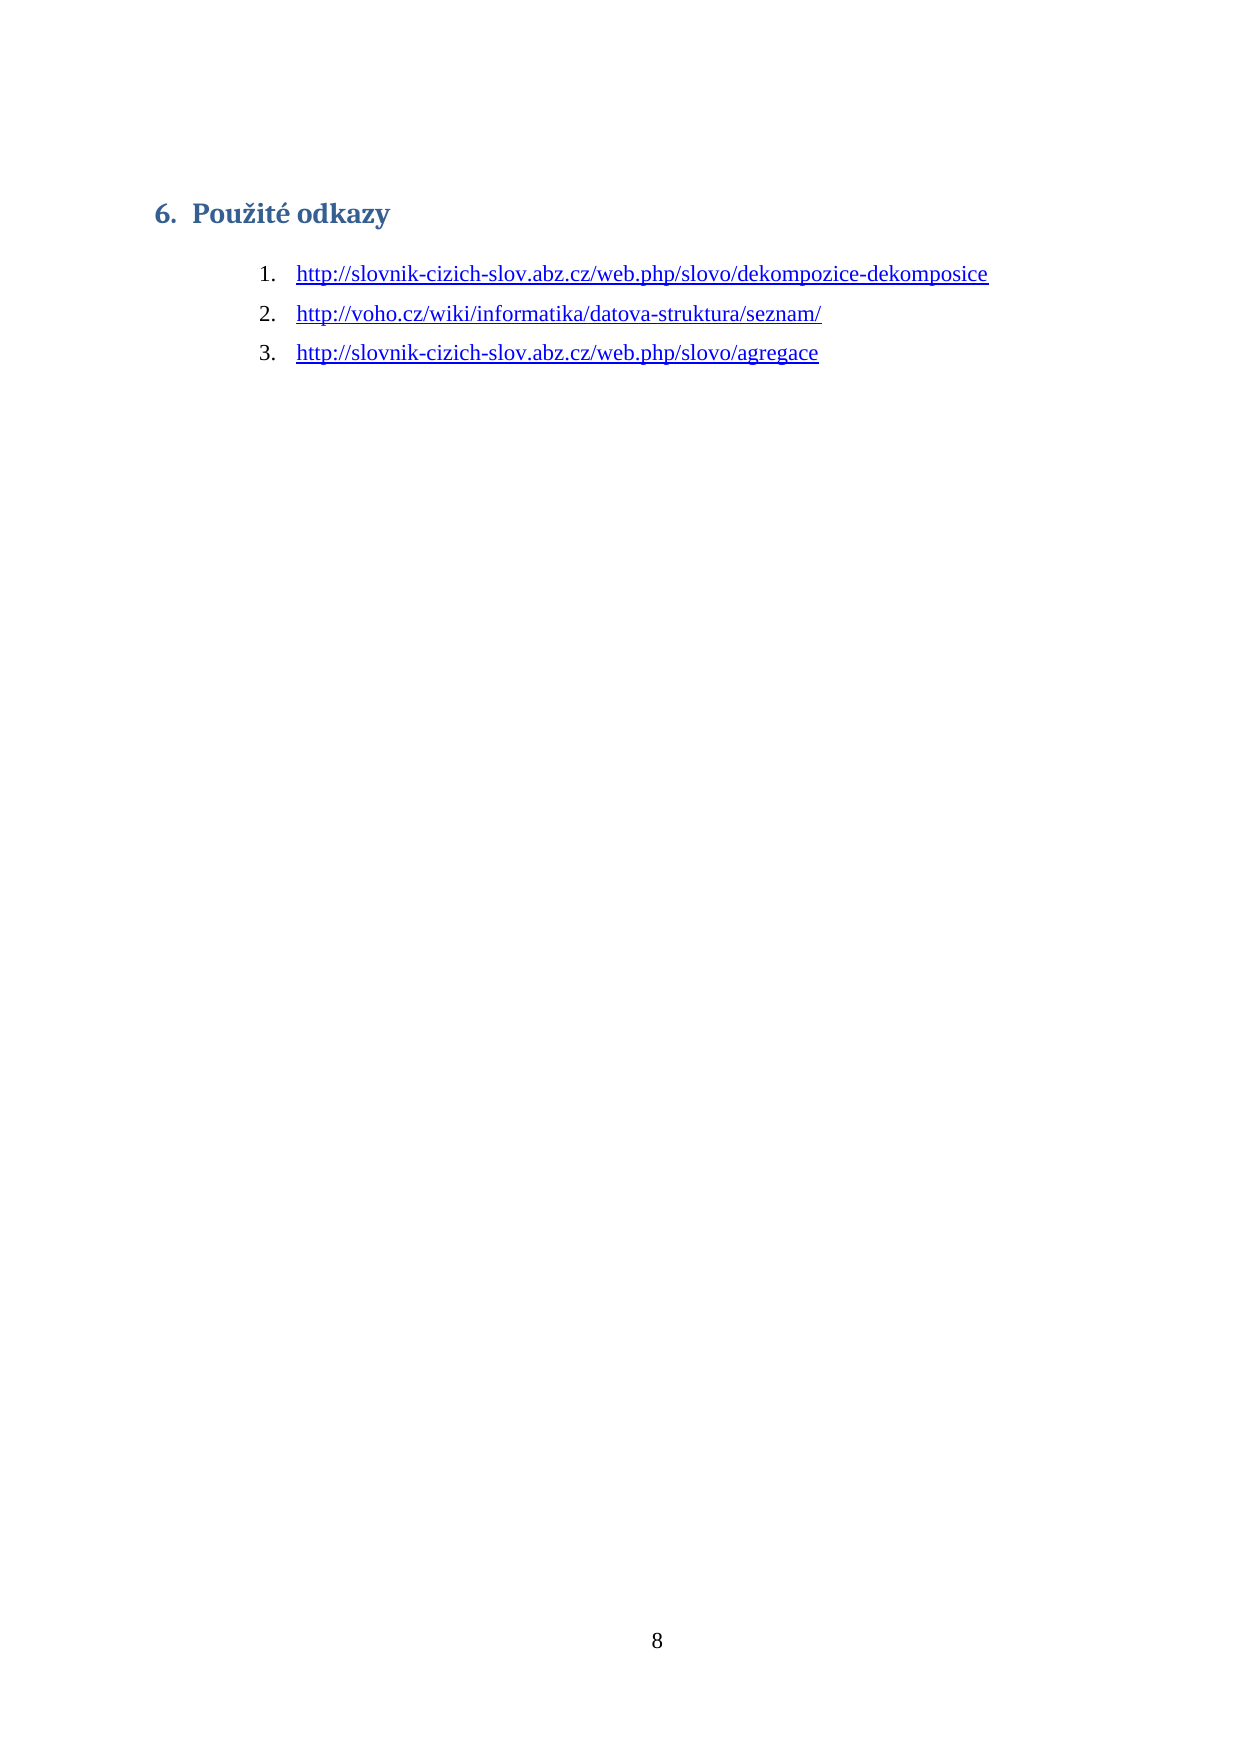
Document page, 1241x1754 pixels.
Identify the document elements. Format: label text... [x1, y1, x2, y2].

subtitle Použité odkazy [154, 198, 1093, 231]
list http://slovnik-cizich-slov.abz.cz/web.php/slovo/dekompozice-dekomposice [259, 260, 1093, 287]
list http://voho.cz/wiki/informatika/datova-struktura/seznam/ [259, 300, 1093, 326]
list http://slovnik-cizich-slov.abz.cz/web.php/slovo/agregace [259, 339, 1093, 366]
